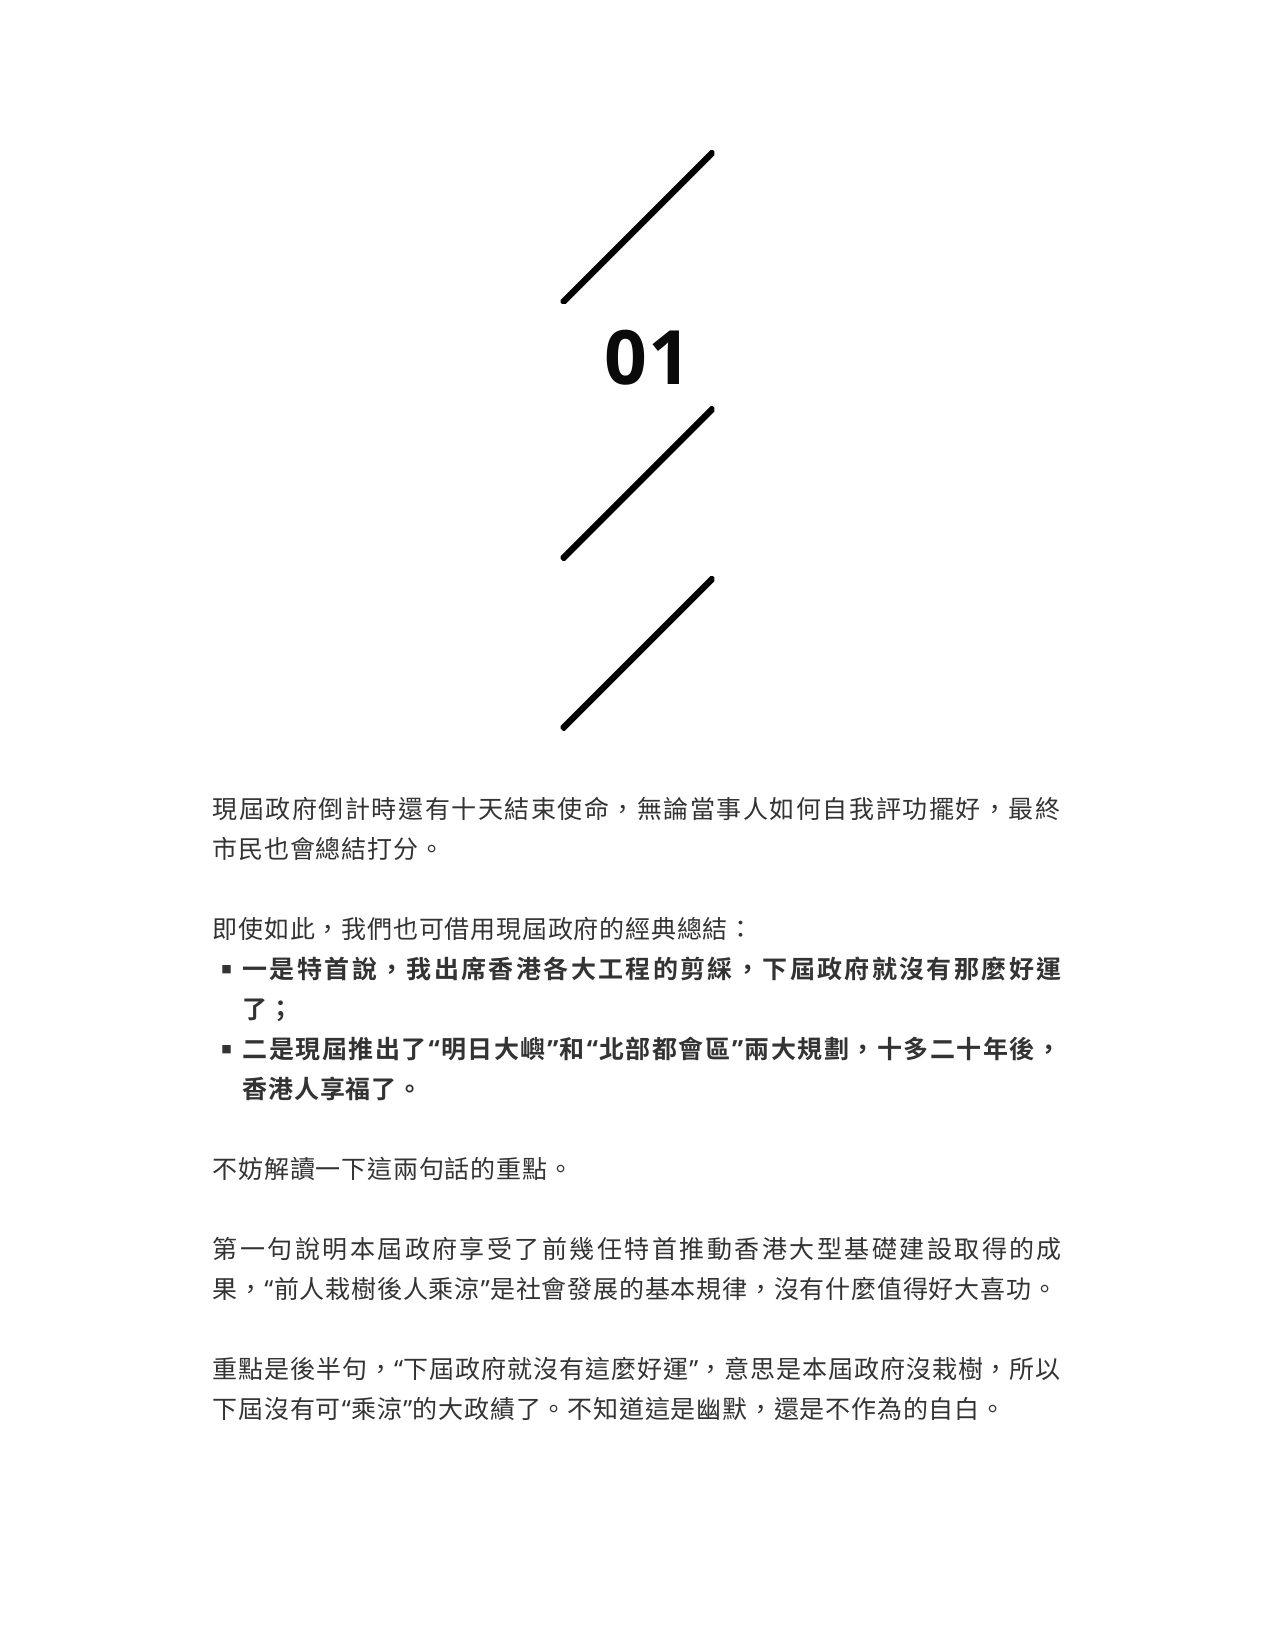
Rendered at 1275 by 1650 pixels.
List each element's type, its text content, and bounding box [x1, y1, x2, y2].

text 重點是後半句，“下屆政府就沒有這麼好運”，意思是本屆政府沒栽樹，所以下屆沒有可“乘涼”的大政績了。不知道這是幽默，還是不作為的自白。 [212, 1346, 1062, 1426]
list 一是特首說，我出席香港各大工程的剪綵，下屆政府就沒有那麼好運了； [221, 946, 1062, 1026]
text 現屆政府倒計時還有十天結束使命，無論當事人如何自我評功擺好，最終市民也會總結打分。 [212, 786, 1062, 866]
text 第一句說明本屆政府享受了前幾任特首推動香港大型基礎建設取得的成果，“前人栽樹後人乘涼”是社會發展的基本規律，沒有什麼值得好大喜功。 [212, 1226, 1062, 1306]
text 01 [236, 304, 1039, 406]
text 不妨解讀一下這兩句話的重點。 [212, 1106, 1062, 1186]
list 二是現屆推出了“明日大嶼”和“北部都會區”兩大規劃，十多二十年後，香港人享福了。 [221, 1026, 1062, 1106]
text 即使如此，我們也可借用現屆政府的經典總結： [212, 906, 1062, 946]
